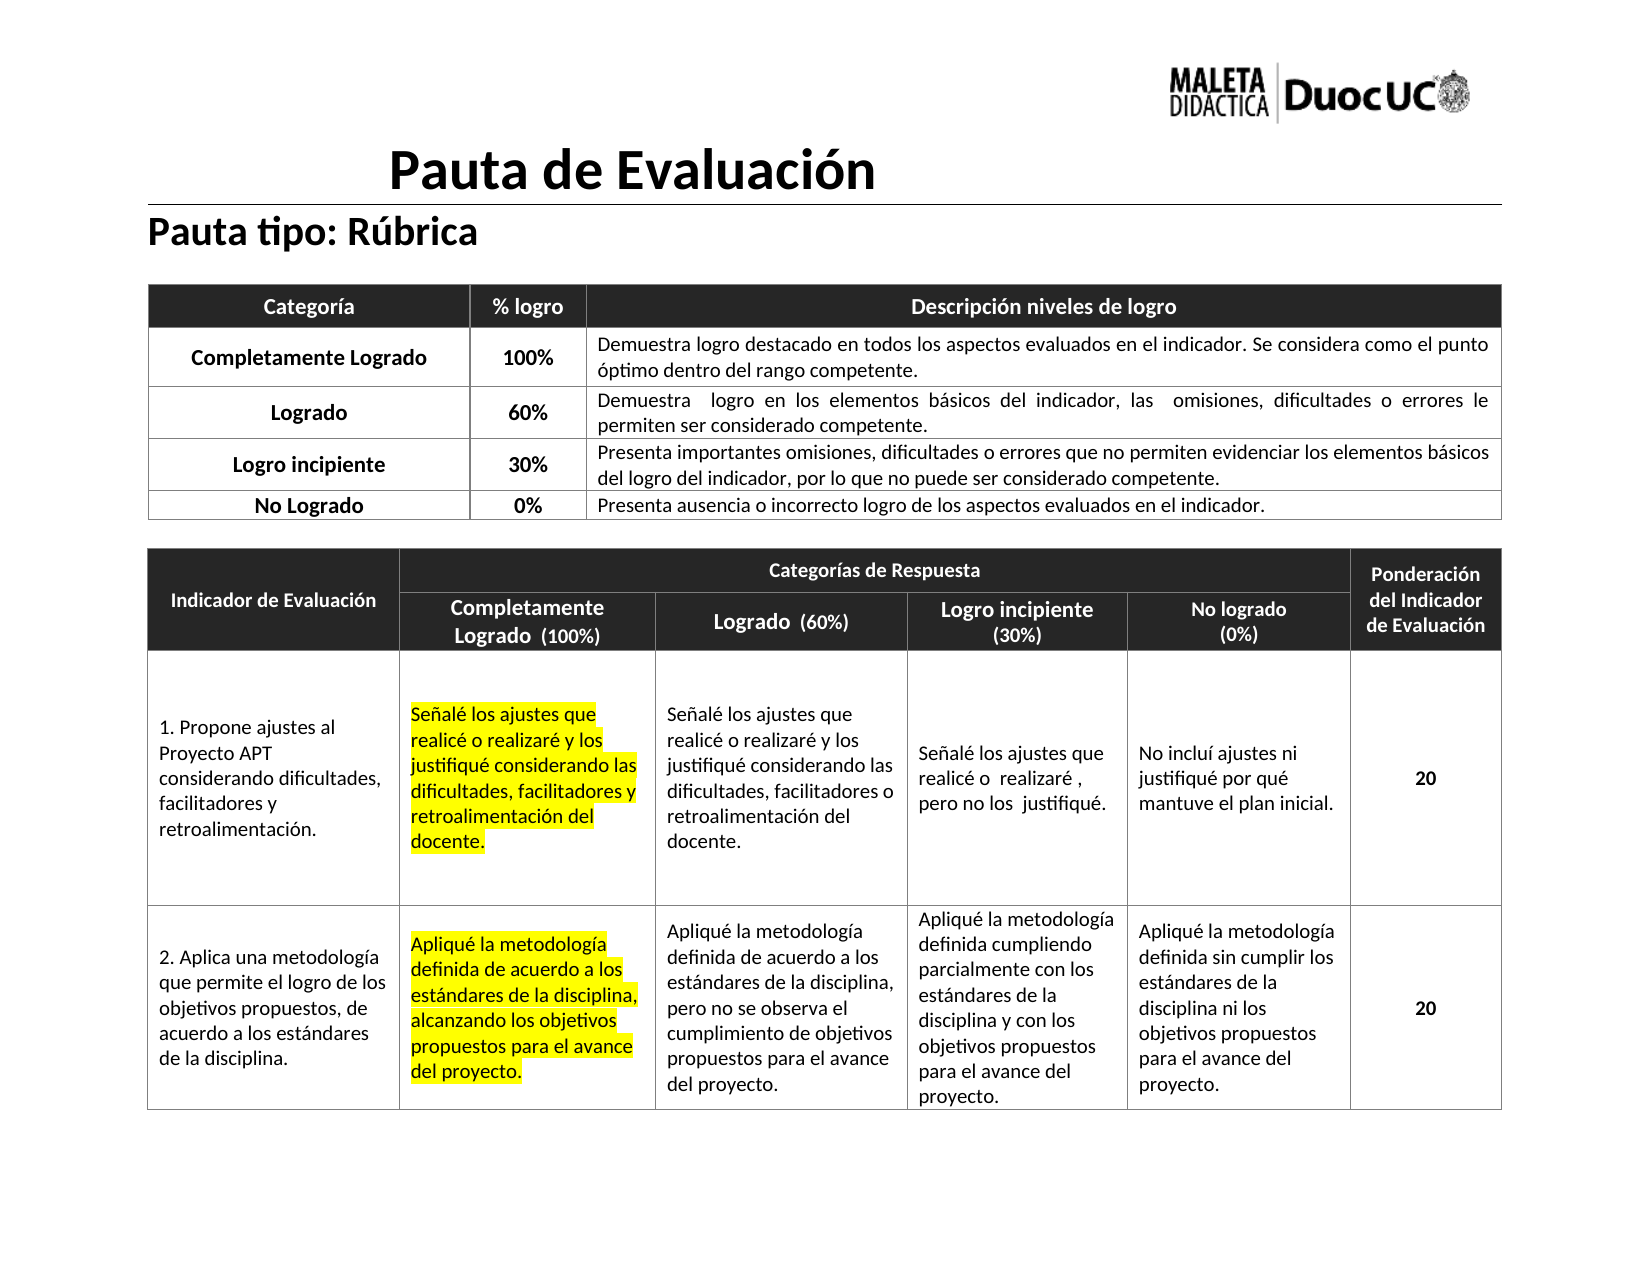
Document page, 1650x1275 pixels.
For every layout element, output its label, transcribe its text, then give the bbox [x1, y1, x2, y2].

table_cell 2. Aplica una metodología que permite el logro de los objetivos propuestos, de acuerdo a los estándares de la disciplina. [148, 906, 399, 1109]
table_cell Completamente Logrado [149, 328, 469, 386]
table_cell Logrado [149, 387, 469, 438]
table_cell Completamente Logrado (100%) [400, 593, 655, 650]
picture [1137, 39, 1503, 145]
table_header Indicador de Evaluación [148, 549, 399, 650]
table_cell Presenta importantes omisiones, dificultades o errores que no permiten evidenciar los elementos básicos del logro del indicador, por lo que no puede ser considerado competente. [587, 439, 1501, 490]
table_header Descripción niveles de logro [587, 285, 1501, 327]
table_header Ponderación del Indicador de Evaluación [1351, 549, 1501, 650]
table_cell Logro incipiente [149, 439, 469, 490]
table_cell 100% [471, 328, 586, 386]
table_cell 1. Propone ajustes al Proyecto APT considerando dificultades, facilitadores y retroalimentación. [148, 651, 399, 905]
table_cell 30% [471, 439, 586, 490]
table_cell No Logrado [149, 491, 469, 519]
table_cell Apliqué la metodología definida de acuerdo a los estándares de la disciplina, alcanzando los objetivos propuestos para el avance del proyecto. [400, 906, 655, 1109]
table_cell Demuestra logro en los elementos básicos del indicador, las omisiones, dificultades o errores le permiten ser considerado competente. [587, 387, 1501, 438]
table_cell Apliqué la metodología definida cumpliendo parcialmente con los estándares de la disciplina y con los objetivos propuestos para el avance del proyecto. [908, 906, 1127, 1109]
table_cell Señalé los ajustes que realicé o realizaré y los justifiqué considerando las dificultades, facilitadores o retroalimentación del docente. [656, 651, 907, 905]
table_cell Apliqué la metodología definida sin cumplir los estándares de la disciplina ni los objetivos propuestos para el avance del proyecto. [1128, 906, 1350, 1109]
table_cell Logro incipiente (30%) [908, 593, 1127, 650]
table_cell 60% [471, 387, 586, 438]
table_cell Presenta ausencia o incorrecto logro de los aspectos evaluados en el indicador. [587, 491, 1501, 519]
table_cell 20 [1351, 906, 1501, 1109]
text Pauta de Evaluación [148, 133, 1502, 204]
text Pauta tipo: Rúbrica [148, 205, 1502, 256]
table_cell Señalé los ajustes que realicé o realizaré , pero no los justifiqué. [908, 651, 1127, 905]
table_header % logro [471, 285, 586, 327]
table_cell No logrado (0%) [1128, 593, 1350, 650]
table_header Categorías de Respuesta [400, 549, 1350, 592]
table_cell 20 [1351, 651, 1501, 905]
table_cell Señalé los ajustes que realicé o realizaré y los justifiqué considerando las dificultades, facilitadores y retroalimentación del docente. [400, 651, 655, 905]
table_cell Logrado (60%) [656, 593, 907, 650]
table_header Categoría [149, 285, 469, 327]
table_cell Apliqué la metodología definida de acuerdo a los estándares de la disciplina, pero no se observa el cumplimiento de objetivos propuestos para el avance del proyecto. [656, 906, 907, 1109]
table_cell No incluí ajustes ni justifiqué por qué mantuve el plan inicial. [1128, 651, 1350, 905]
table_cell Demuestra logro destacado en todos los aspectos evaluados en el indicador. Se considera como el punto óptimo dentro del rango competente. [587, 328, 1501, 386]
table_cell 0% [471, 491, 586, 519]
